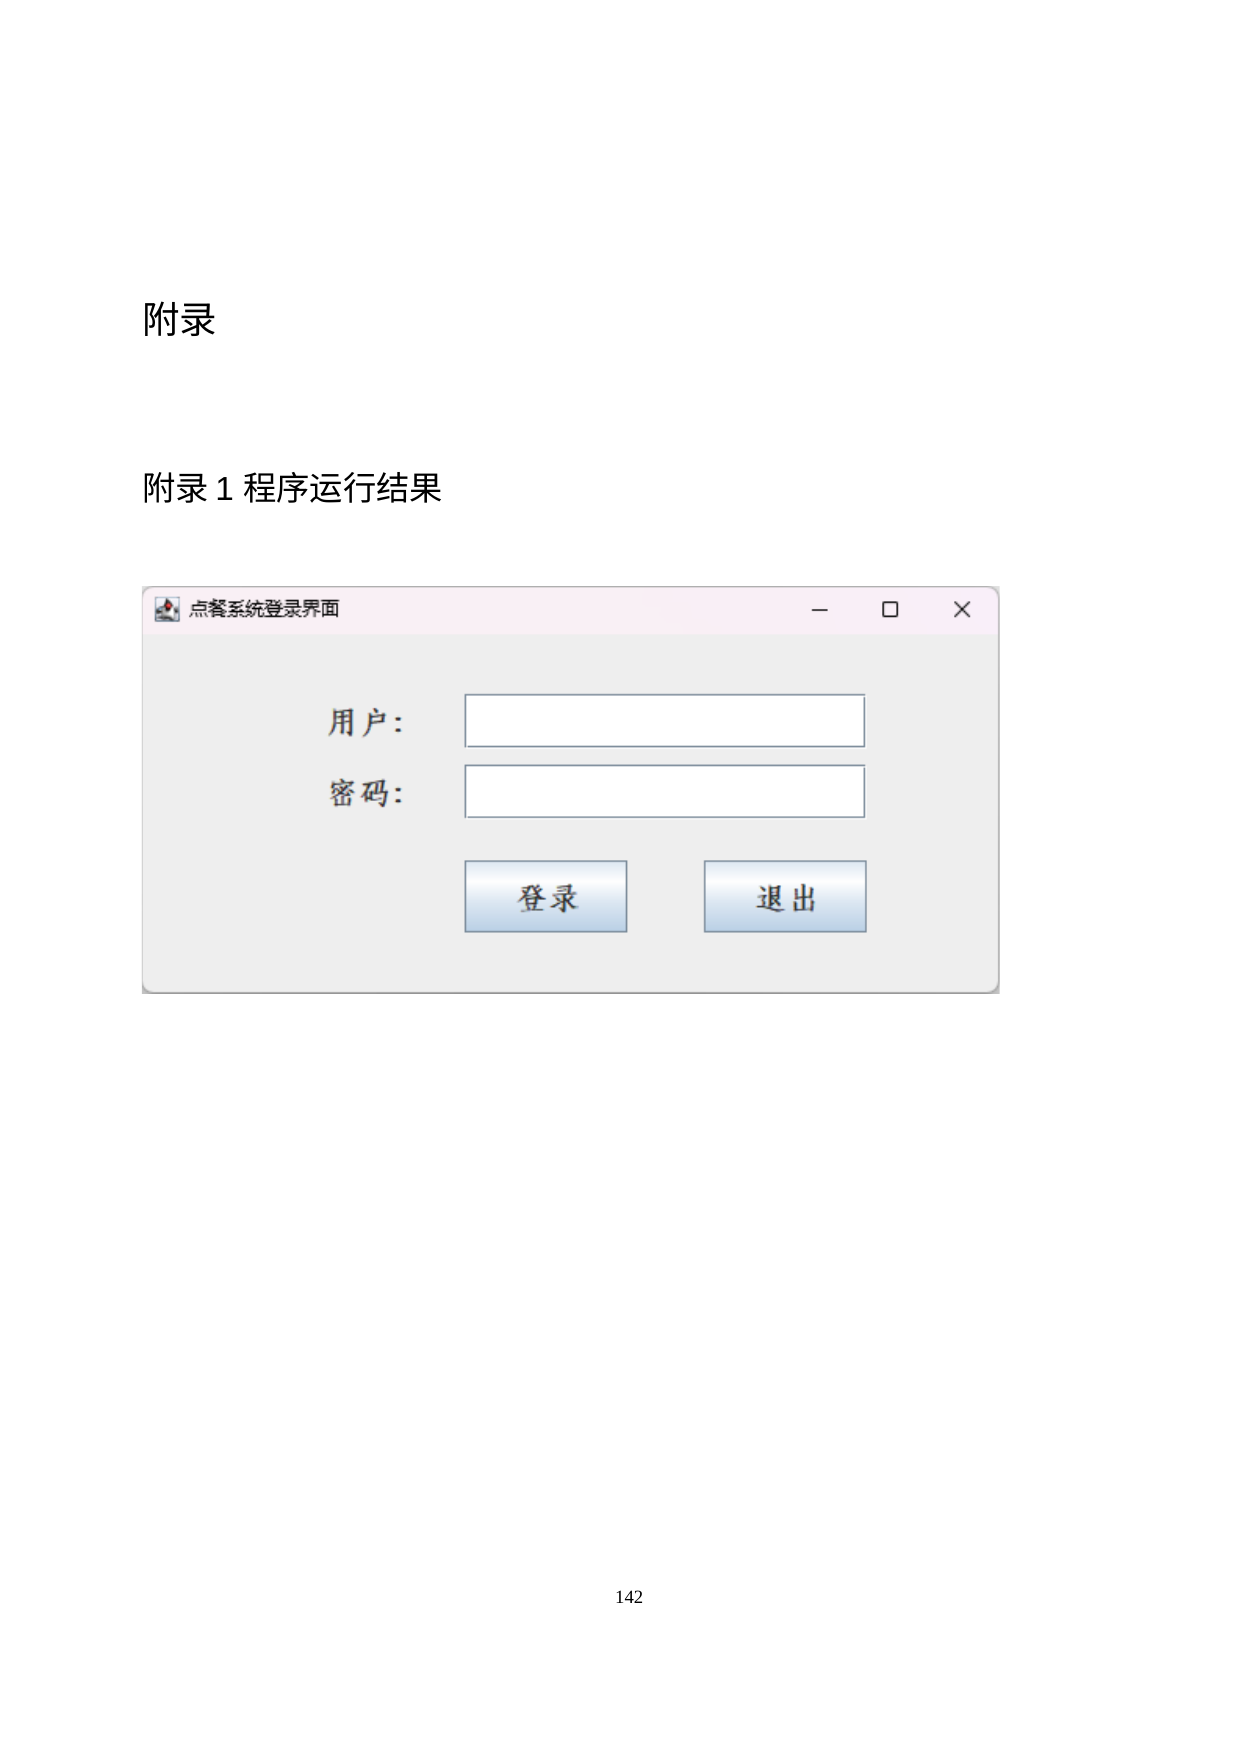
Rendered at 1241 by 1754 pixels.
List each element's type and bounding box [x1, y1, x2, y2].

picture [141, 586, 1000, 994]
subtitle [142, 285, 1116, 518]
